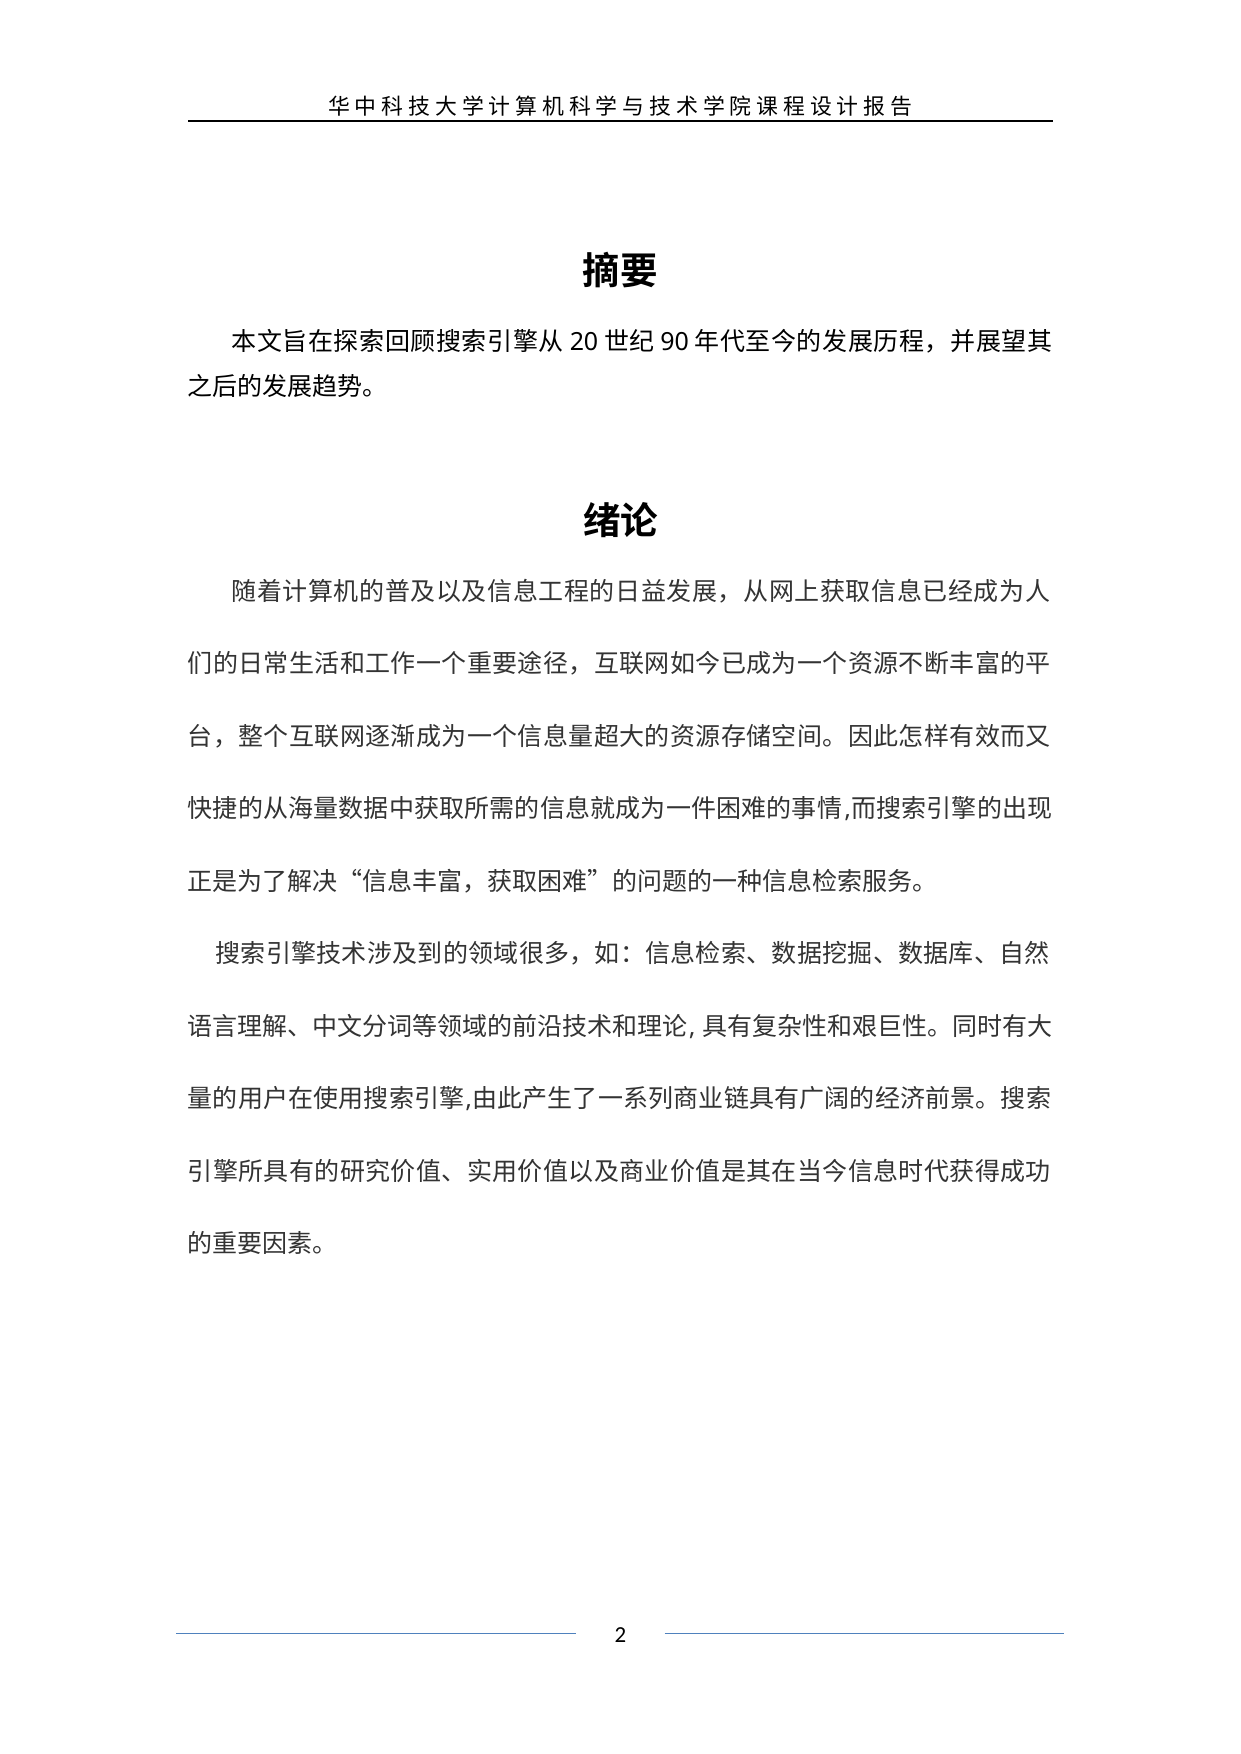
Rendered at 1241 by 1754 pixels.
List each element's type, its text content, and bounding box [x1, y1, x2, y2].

text 绪论 [187, 491, 1053, 545]
text 摘要 [187, 241, 1053, 295]
text 随着计算机的普及以及信息工程的日益发展，从网上获取信息已经成为人们的日常生活和工作一个重要途径，互联网如今已成为一个资源不断丰富的平台，整个互联网逐渐成为一个信息量超大的资源存储空间。因此怎样有效而又快捷的从海量数据中获取所需的信息就成为一件困难的事情,而搜索引擎的出现正是为了解决“信息丰富，获取困难”的问题的一种信息检索服务。 搜索引擎技术涉及到的领域很多，如：信息检索、数据挖掘、数据库、自然语言理解、中文分词等领域的前沿技术和理论, 具有复杂性和艰巨性。同时有大量的用户在使用搜索引擎,由此产生了一系列商业链具有广阔的经济前景。搜索引擎所具有的研究价值、实用价值以及商业价值是其在当今信息时代获得成功的重要因素。 [187, 571, 1053, 1260]
text 本文旨在探索回顾搜索引擎从20世纪90年代至今的发展历程，并展望其之后的发展趋势。 [187, 321, 1053, 403]
